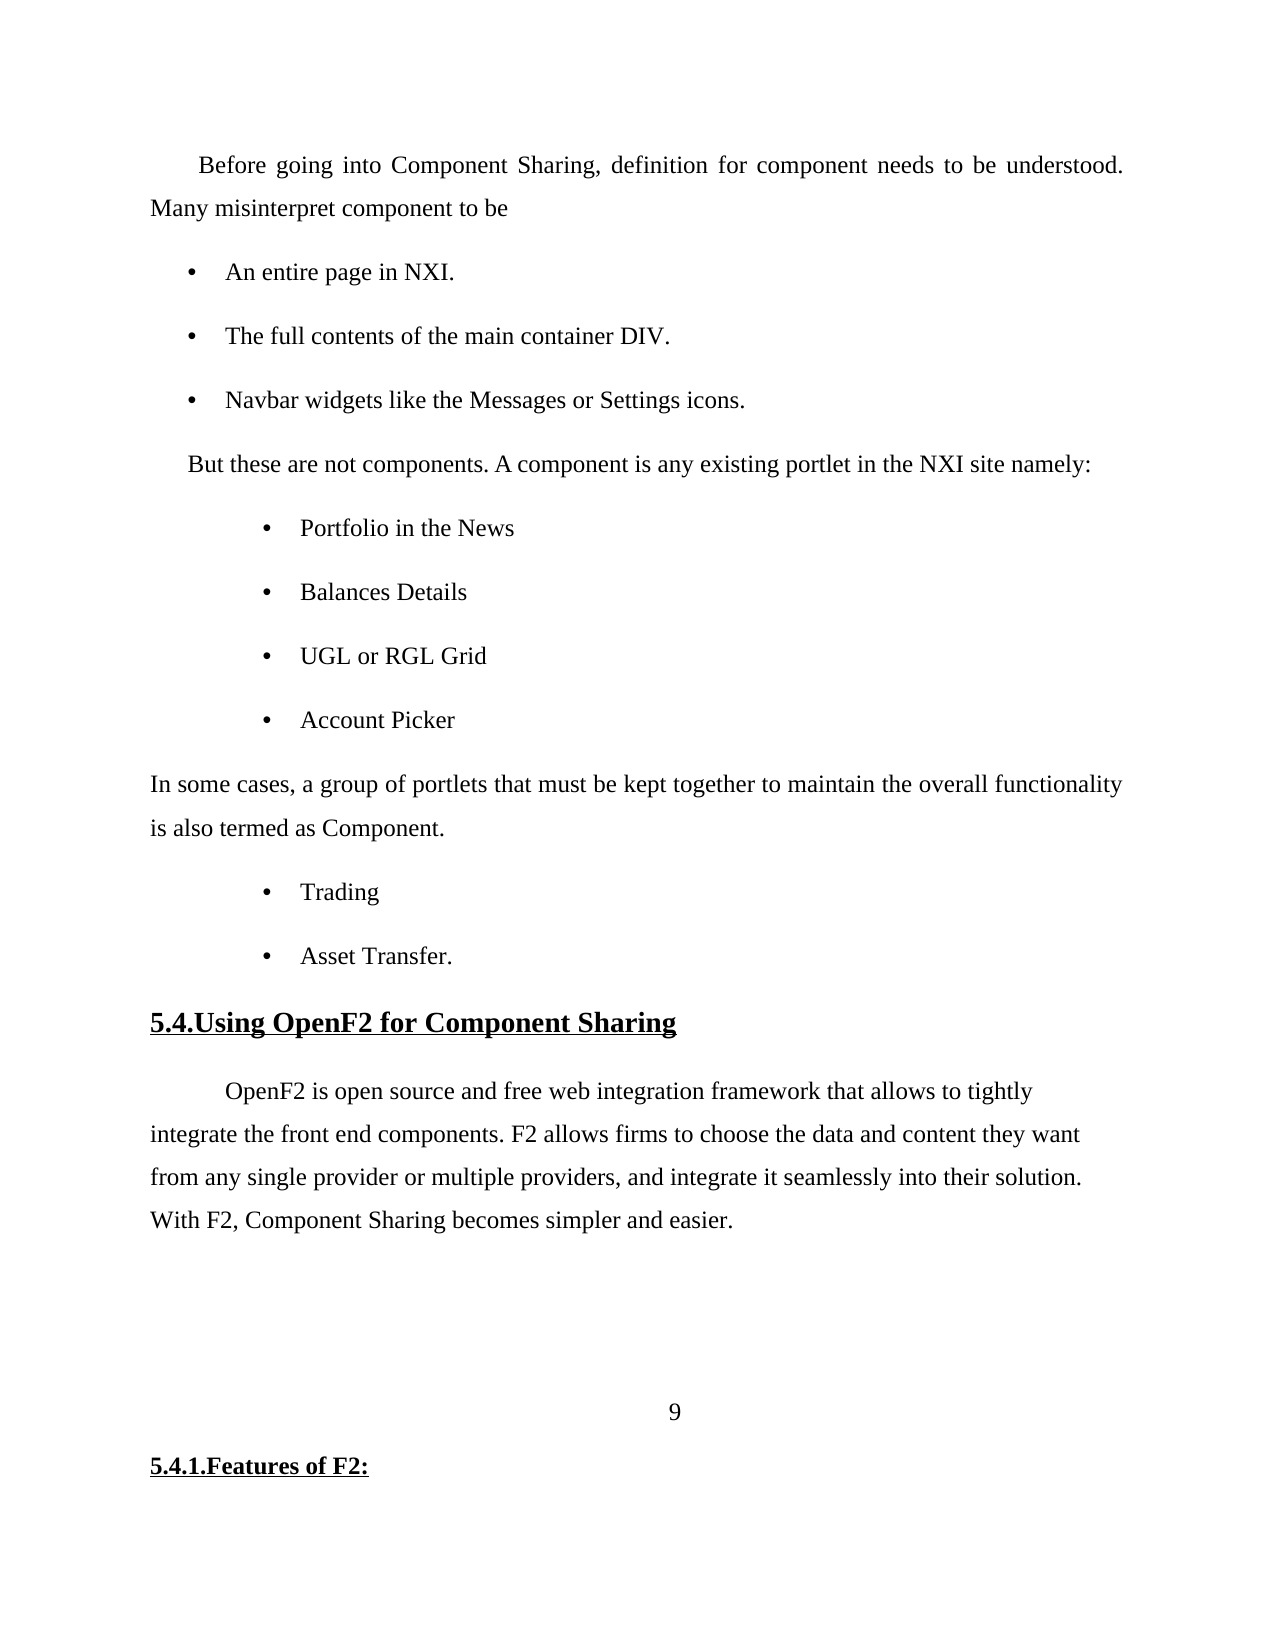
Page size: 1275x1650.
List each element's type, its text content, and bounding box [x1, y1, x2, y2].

list Asset Transfer. [262, 941, 1125, 969]
list Navbar widgets like the Messages or Settings icons. [187, 385, 1125, 414]
list 9 [225, 1397, 1125, 1426]
list The full contents of the main container DIV. [187, 321, 1125, 350]
list Trading [262, 877, 1125, 905]
text OpenF2 is open source and free web integration framework that allows to tightly integrate the front end components. F2 allows firms to choose the data and content they want from any single provider or multiple providers, and integrate it seamlessly into their solution. With F2, Component Sharing becomes simpler and easier. [150, 1076, 1125, 1234]
text Before going into Component Sharing, definition for component needs to be understood. Many misinterpret component to be [150, 150, 1125, 222]
list An entire page in NXI. [187, 257, 1125, 286]
list Account Picker [262, 705, 1125, 734]
list Portfolio in the News [262, 513, 1125, 542]
list UGL or RGL Grid [262, 641, 1125, 670]
text But these are not components. A component is any existing portlet in the NXI site namely: [150, 449, 1125, 478]
list Balances Details [262, 577, 1125, 606]
text 5.4.1.Features of F2: [150, 1451, 1125, 1480]
text In some cases, a group of portlets that must be kept together to maintain the overall functionality is also termed as Component. [150, 769, 1125, 841]
text 5.4.Using OpenF2 for Component Sharing [150, 1005, 1125, 1038]
